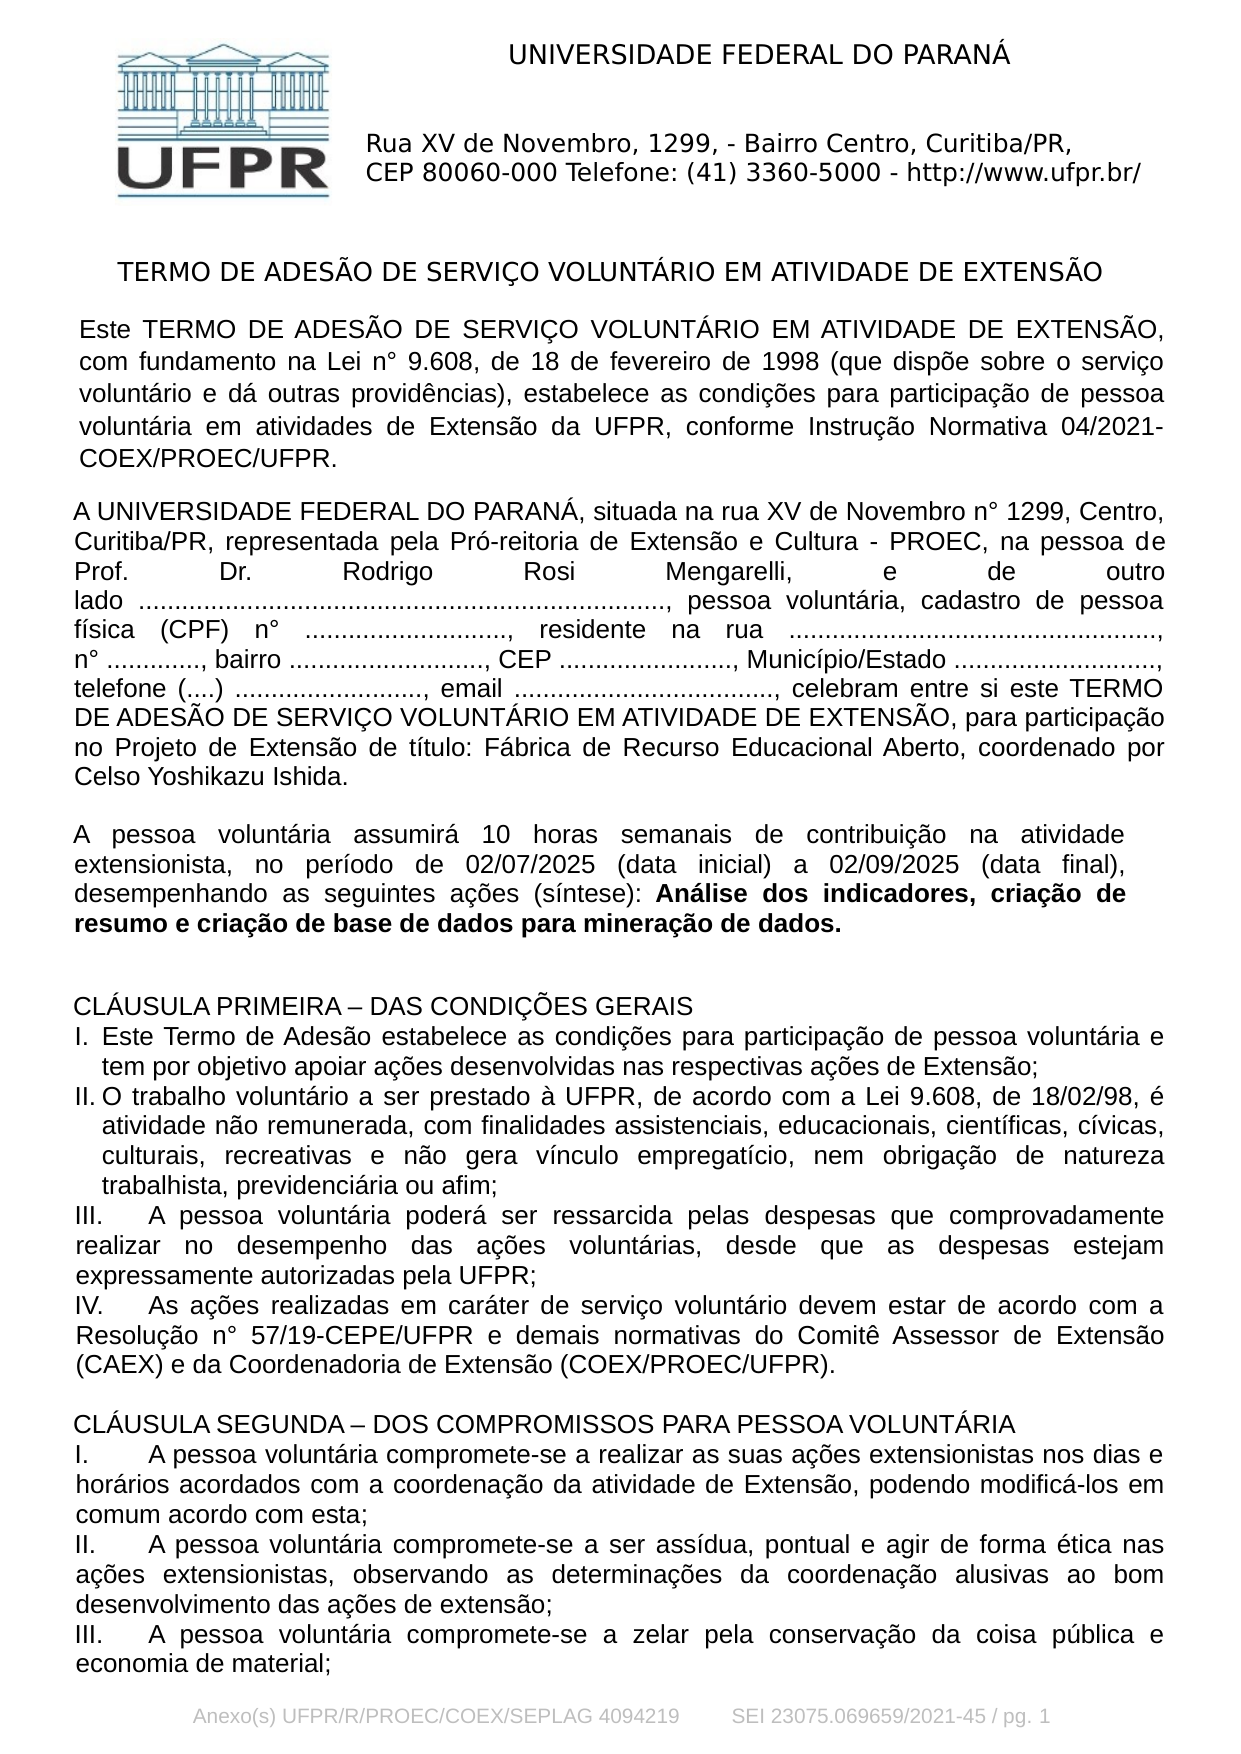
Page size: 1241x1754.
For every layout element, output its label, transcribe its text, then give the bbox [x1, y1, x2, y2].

list A pessoa voluntária compromete-se a zelar pela conservação da coisa pública e economia de material; [74, 1619, 1166, 1678]
picture [114, 38, 333, 206]
text A pessoa voluntária assumirá 10 horas semanais de contribuição na atividade extensionista, no período de 02/07/2025 (data inicial) a 02/09/2025 (data final), desempenhando as seguintes ações (síntese): Análise dos indicadores, criação de resumo e criação de base de dados para mineração de dados. [73, 820, 1127, 938]
list O trabalho voluntário a ser prestado à UFPR, de acordo com a Lei 9.608, de 18/02/98, é atividade não remunerada, com finalidades assistenciais, educacionais, científicas, cívicas, culturais, recreativas e não gera vínculo empregatício, nem obrigação de natureza trabalhista, previdenciária ou afim; [74, 1081, 1166, 1200]
list A pessoa voluntária compromete-se a ser assídua, pontual e agir de forma ética nas ações extensionistas, observando as determinações da coordenação alusivas ao bom desenvolvimento das ações de extensão; [74, 1529, 1166, 1619]
list A pessoa voluntária compromete-se a realizar as suas ações extensionistas nos dias e horários acordados com a coordenação da atividade de Extensão, podendo modificá-los em comum acordo com esta; [74, 1439, 1166, 1529]
text Este TERMO DE ADESÃO DE SERVIÇO VOLUNTÁRIO EM ATIVIDADE DE EXTENSÃO, com fundamento na Lei n° 9.608, de 18 de fevereiro de 1998 (que dispõe sobre o serviço voluntário e dá outras providências), estabelece as condições para participação de pessoa voluntária em atividades de Extensão da UFPR, conforme Instrução Normativa 04/2021-COEX/PROEC/UFPR. [79, 314, 1166, 473]
text A UNIVERSIDADE FEDERAL DO PARANÁ, situada na rua XV de Novembro n° 1299, Centro, Curitiba/PR, representada pela Pró-reitoria de Extensão e Cultura - PROEC, na pessoa de Prof. Dr. Rodrigo Rosi Mengarelli, e de outro lado ........................................................................., pessoa voluntária, cadastro de pessoa física (CPF) n° ............................, residente na rua ..................................................., n° ............., bairro ..........................., CEP ........................, Município/Estado ............................, telefone (....) .........................., email ...................................., celebram entre si este TERMO DE ADESÃO DE SERVIÇO VOLUNTÁRIO EM ATIVIDADE DE EXTENSÃO, para participação no Projeto de Extensão de título: Fábrica de Recurso Educacional Aberto, coordenado por Celso Yoshikazu Ishida. [73, 497, 1166, 791]
text CLÁUSULA PRIMEIRA – DAS CONDIÇÕES GERAIS [73, 991, 1166, 1021]
list As ações realizadas em caráter de serviço voluntário devem estar de acordo com a Resolução n° 57/19-CEPE/UFPR e demais normativas do Comitê Assessor de Extensão (CAEX) e da Coordenadoria de Extensão (COEX/PROEC/UFPR). [74, 1290, 1166, 1379]
table_header UNIVERSIDADE FEDERAL DO PARANÁ Rua XV de Novembro, 1299, - Bairro Centro, Curitiba/PR, CEP 80060-000 Telefone: (41) 3360-5000 - http://www.ufpr.br/ [354, 39, 1165, 216]
text CLÁUSULA SEGUNDA – DOS COMPROMISSOS PARA PESSOA VOLUNTÁRIA [73, 1409, 1166, 1439]
table_header [104, 39, 354, 216]
text TERMO DE ADESÃO DE SERVIÇO VOLUNTÁRIO EM ATIVIDADE DE EXTENSÃO [74, 257, 1147, 288]
list A pessoa voluntária poderá ser ressarcida pelas despesas que comprovadamente realizar no desempenho das ações voluntárias, desde que as despesas estejam expressamente autorizadas pela UFPR; [74, 1200, 1166, 1290]
list Este Termo de Adesão estabelece as condições para participação de pessoa voluntária e tem por objetivo apoiar ações desenvolvidas nas respectivas ações de Extensão; [74, 1021, 1166, 1081]
